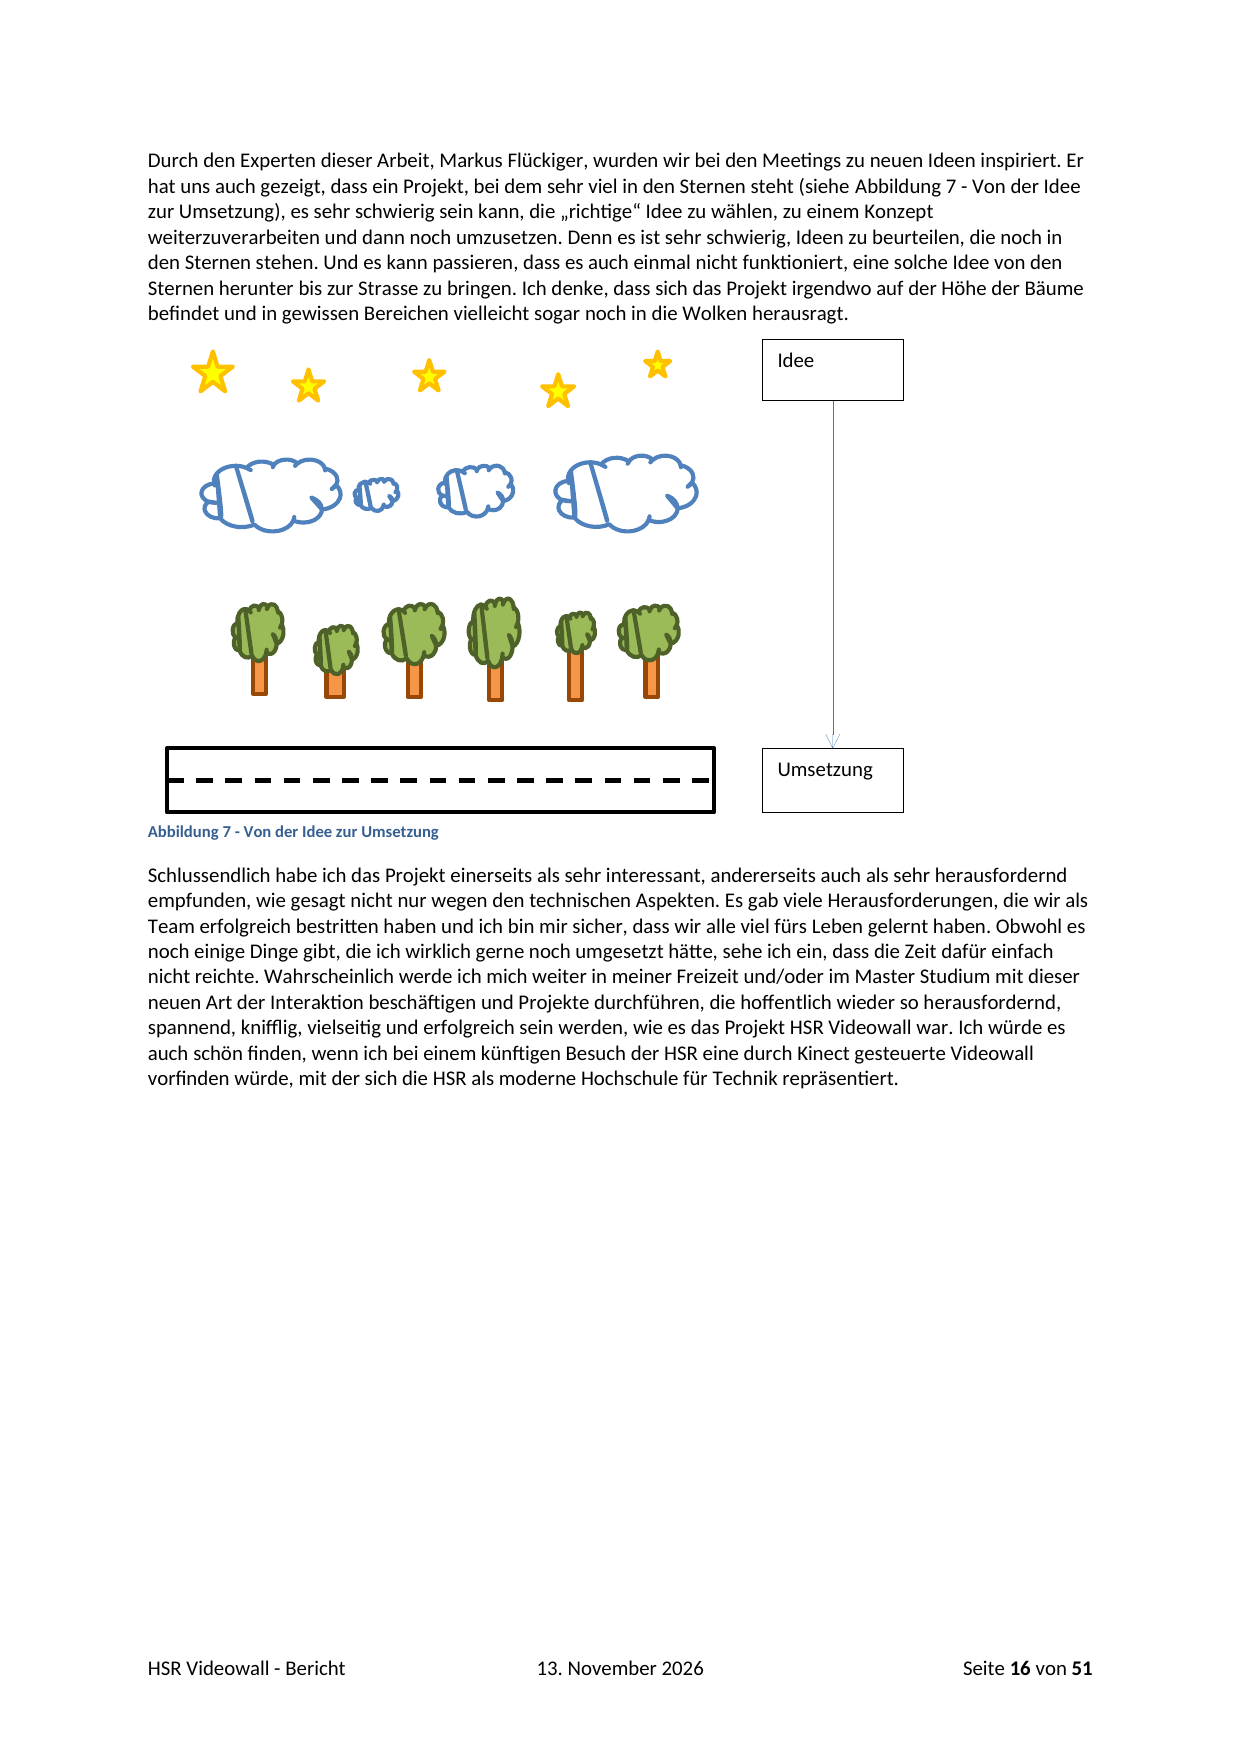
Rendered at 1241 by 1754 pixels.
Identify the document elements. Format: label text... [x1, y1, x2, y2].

text Durch den Experten dieser Arbeit, Markus Flückiger, wurden wir bei den Meetings zu neuen Ideen inspiriert. Er hat uns auch gezeigt, dass ein Projekt, bei dem sehr viel in den Sternen steht (siehe Abbildung 7 - Von der Idee zur Umsetzung), es sehr schwierig sein kann, die „richtige“ Idee zu wählen, zu einem Konzept weiterzuverarbeiten und dann noch umzusetzen. Denn es ist sehr schwierig, Ideen zu beurteilen, die noch in den Sternen stehen. Und es kann passieren, dass es auch einmal nicht funktioniert, eine solche Idee von den Sternen herunter bis zur Strasse zu bringen. Ich denke, dass sich das Projekt irgendwo auf der Höhe der Bäume befindet und in gewissen Bereichen vielleicht sogar noch in die Wolken herausragt. [148, 148, 1093, 326]
text Abbildung 7 - Von der Idee zur Umsetzung [148, 821, 1093, 841]
text Schlussendlich habe ich das Projekt einerseits als sehr interessant, andererseits auch als sehr herausfordernd empfunden, wie gesagt nicht nur wegen den technischen Aspekten. Es gab viele Herausforderungen, die wir als Team erfolgreich bestritten haben und ich bin mir sicher, dass wir alle viel fürs Leben gelernt haben. Obwohl es noch einige Dinge gibt, die ich wirklich gerne noch umgesetzt hätte, sehe ich ein, dass die Zeit dafür einfach nicht reichte. Wahrscheinlich werde ich mich weiter in meiner Freizeit und/oder im Master Studium mit dieser neuen Art der Interaktion beschäftigen und Projekte durchführen, die hoffentlich wieder so herausfordernd, spannend, knifflig, vielseitig und erfolgreich sein werden, wie es das Projekt HSR Videowall war. Ich würde es auch schön finden, wenn ich bei einem künftigen Besuch der HSR eine durch Kinect gesteuerte Videowall vorfinden würde, mit der sich die HSR als moderne Hochschule für Technik repräsentiert. [148, 862, 1093, 1091]
